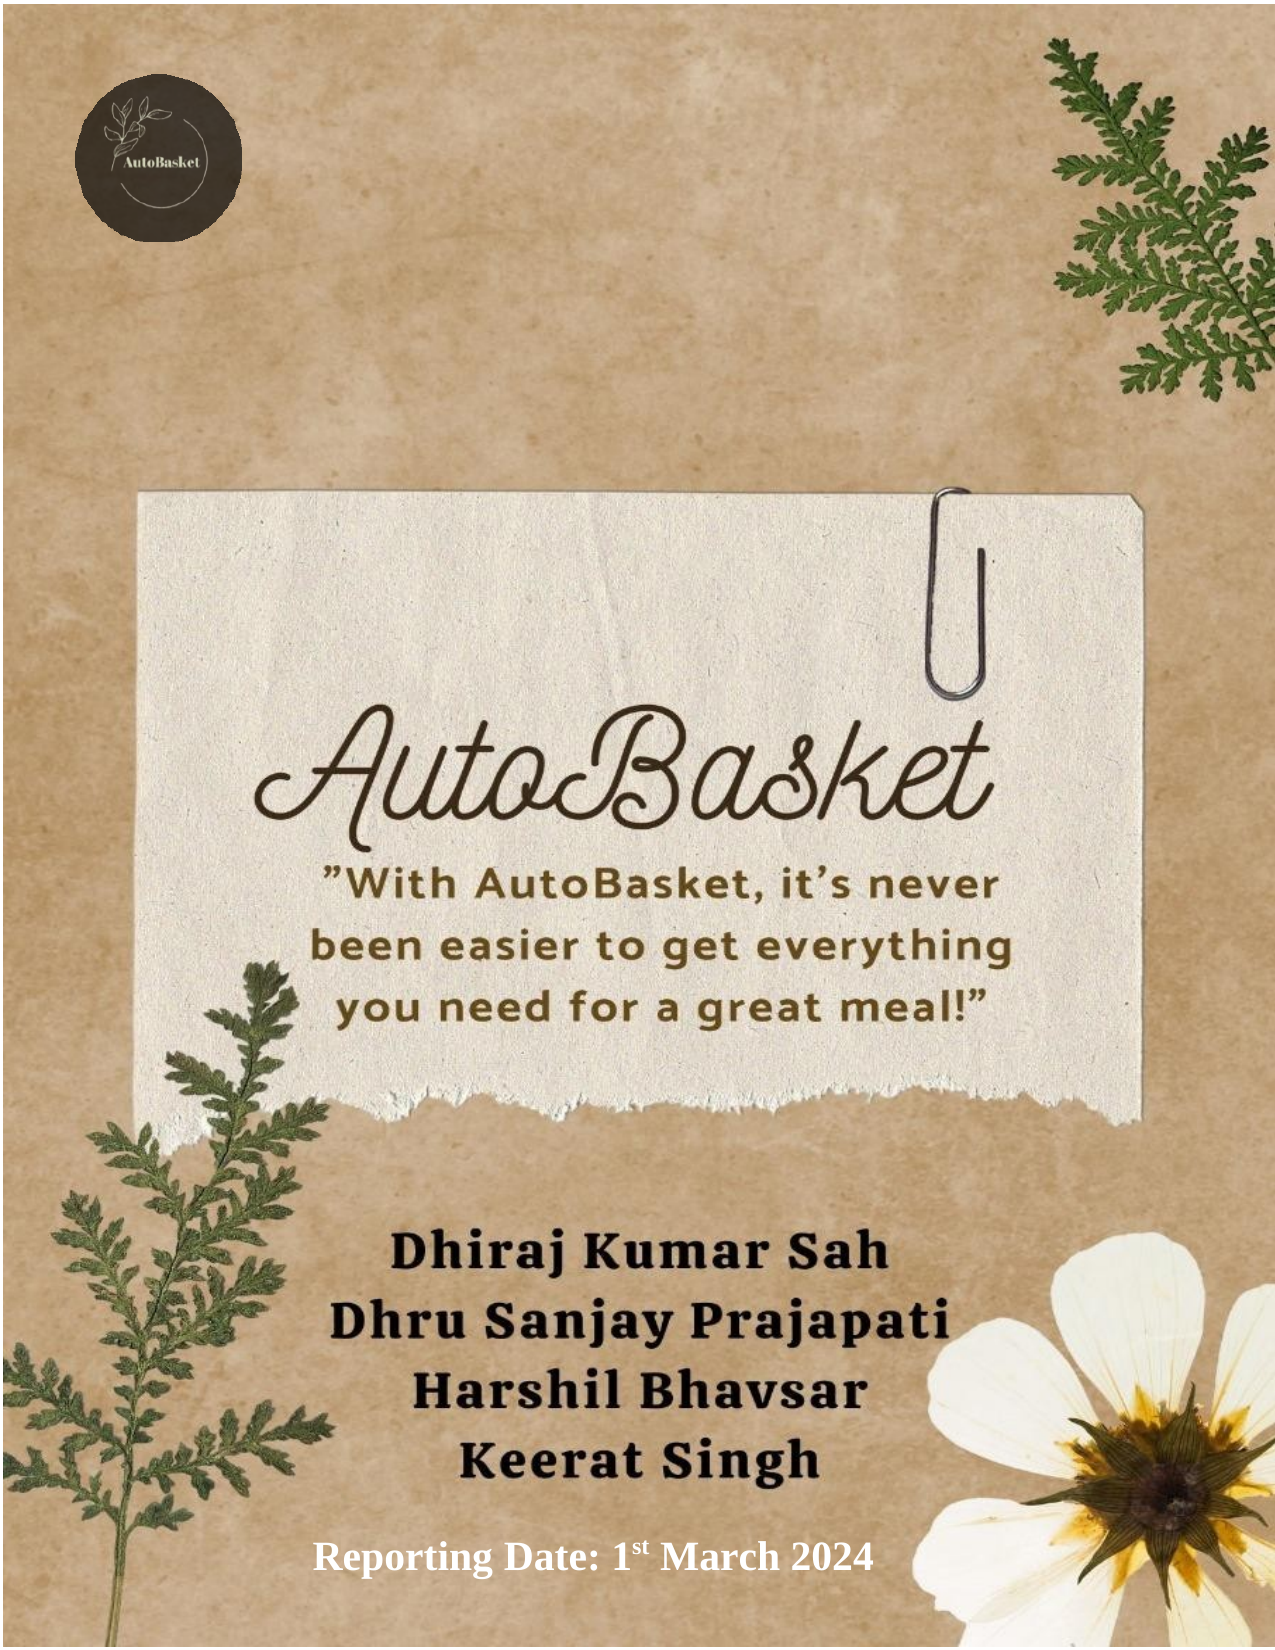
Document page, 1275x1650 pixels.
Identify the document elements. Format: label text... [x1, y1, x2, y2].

picture [3, 4, 1275, 1647]
title Reporting Date: 1st March 2024 [52, 1532, 946, 1580]
